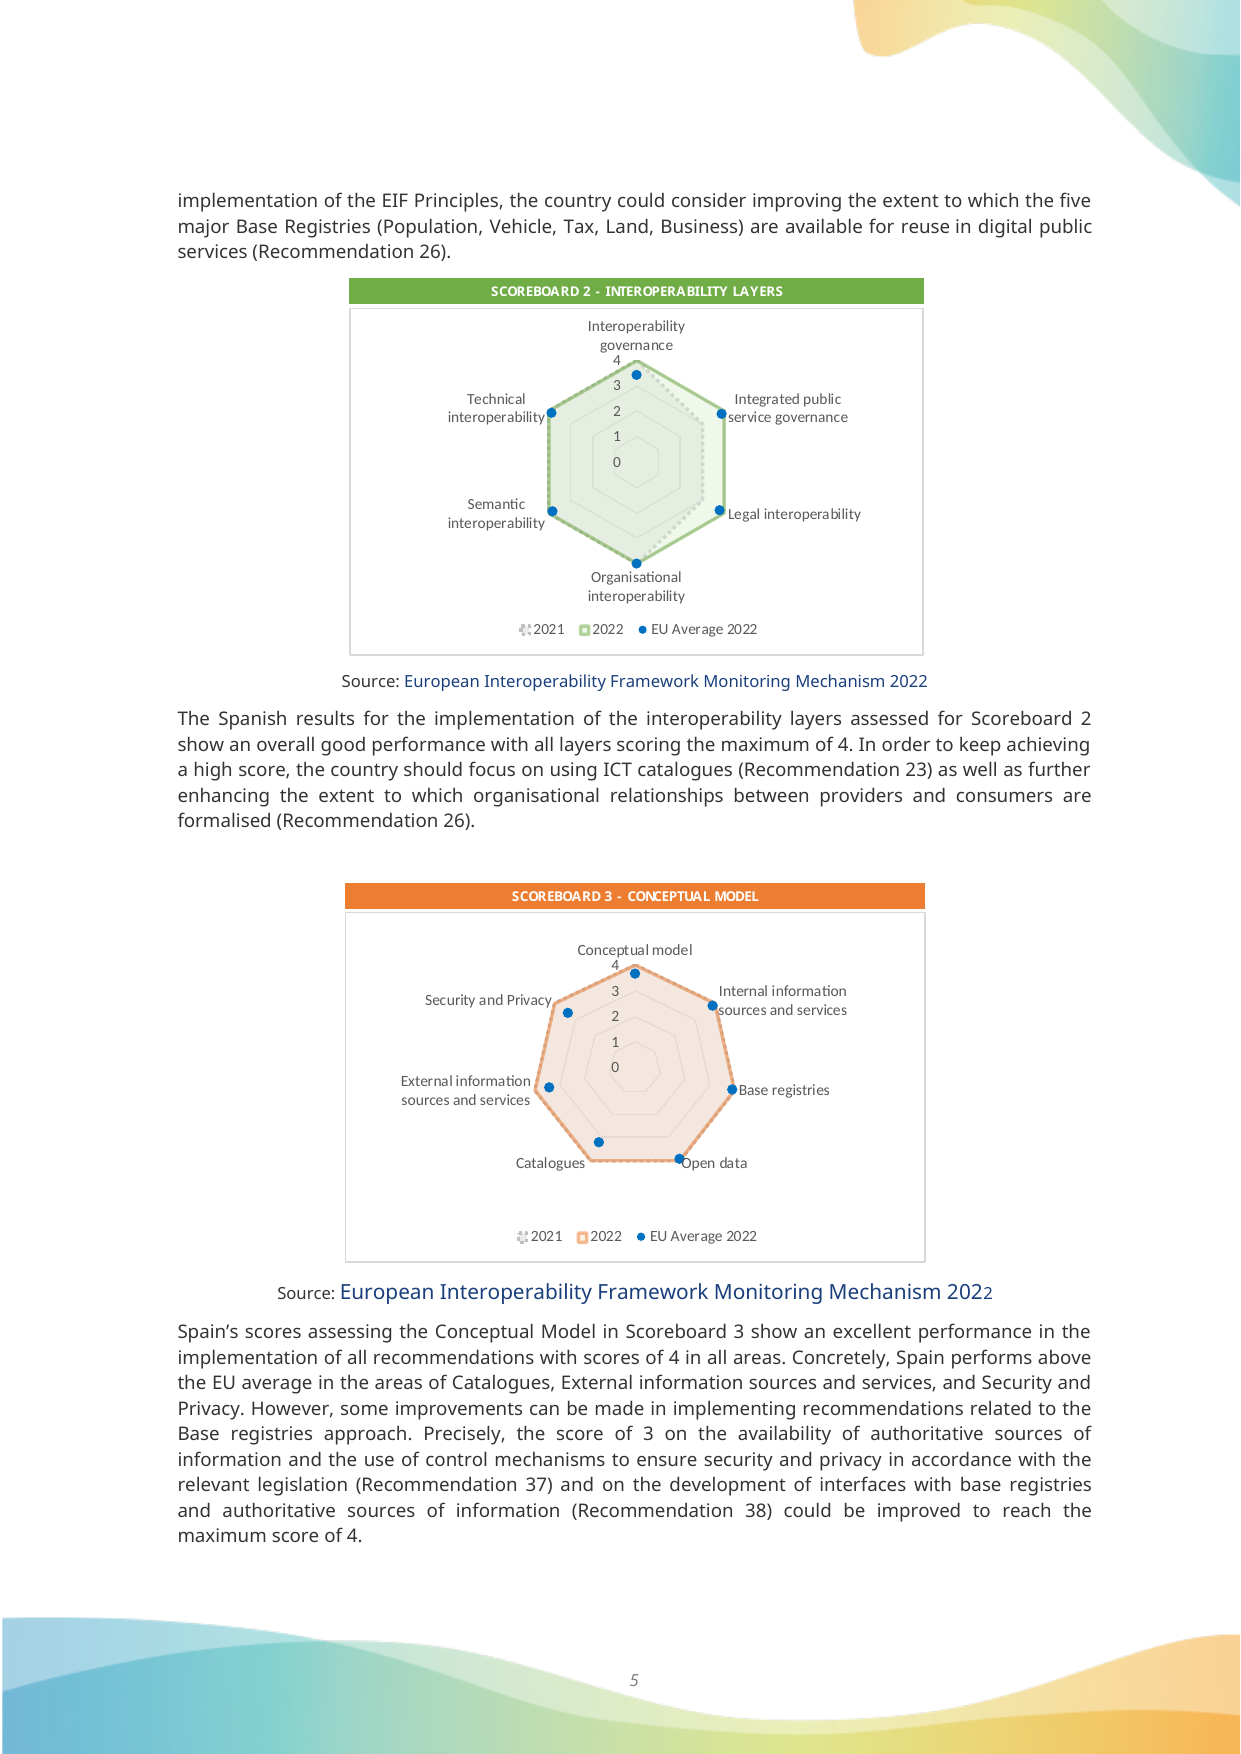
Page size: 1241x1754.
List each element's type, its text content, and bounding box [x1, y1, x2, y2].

picture [2, 1613, 1241, 1754]
picture [328, 0, 1241, 213]
text The Spanish results for the implementation of the interoperability layers assessed for Scoreboard 2 show an overall good performance with all layers scoring the maximum of 4. In order to keep achieving a high score, the country should focus on using ICT catalogues (Recommendation 23) as well as further enhancing the extent to which organisational relationships between providers and consumers are formalised (Recommendation 26). [177, 705, 1092, 833]
text Source: European Interoperability Framework Monitoring Mechanism 2022 [177, 1277, 1092, 1306]
text Source: European Interoperability Framework Monitoring Mechanism 2022 [177, 670, 1092, 693]
text Spain’s scores assessing the Conceptual Model in Scoreboard 3 show an excellent performance in the implementation of all recommendations with scores of 4 in all areas. Concretely, Spain performs above the EU average in the areas of Catalogues, External information sources and services, and Security and Privacy. However, some improvements can be made in implementing recommendations related to the Base registries approach. Precisely, the score of 3 on the availability of authoritative sources of information and the use of control mechanisms to ensure security and privacy in accordance with the relevant legislation (Recommendation 37) and on the development of interfaces with base registries and authoritative sources of information (Recommendation 38) could be improved to reach the maximum score of 4. [177, 1318, 1092, 1548]
